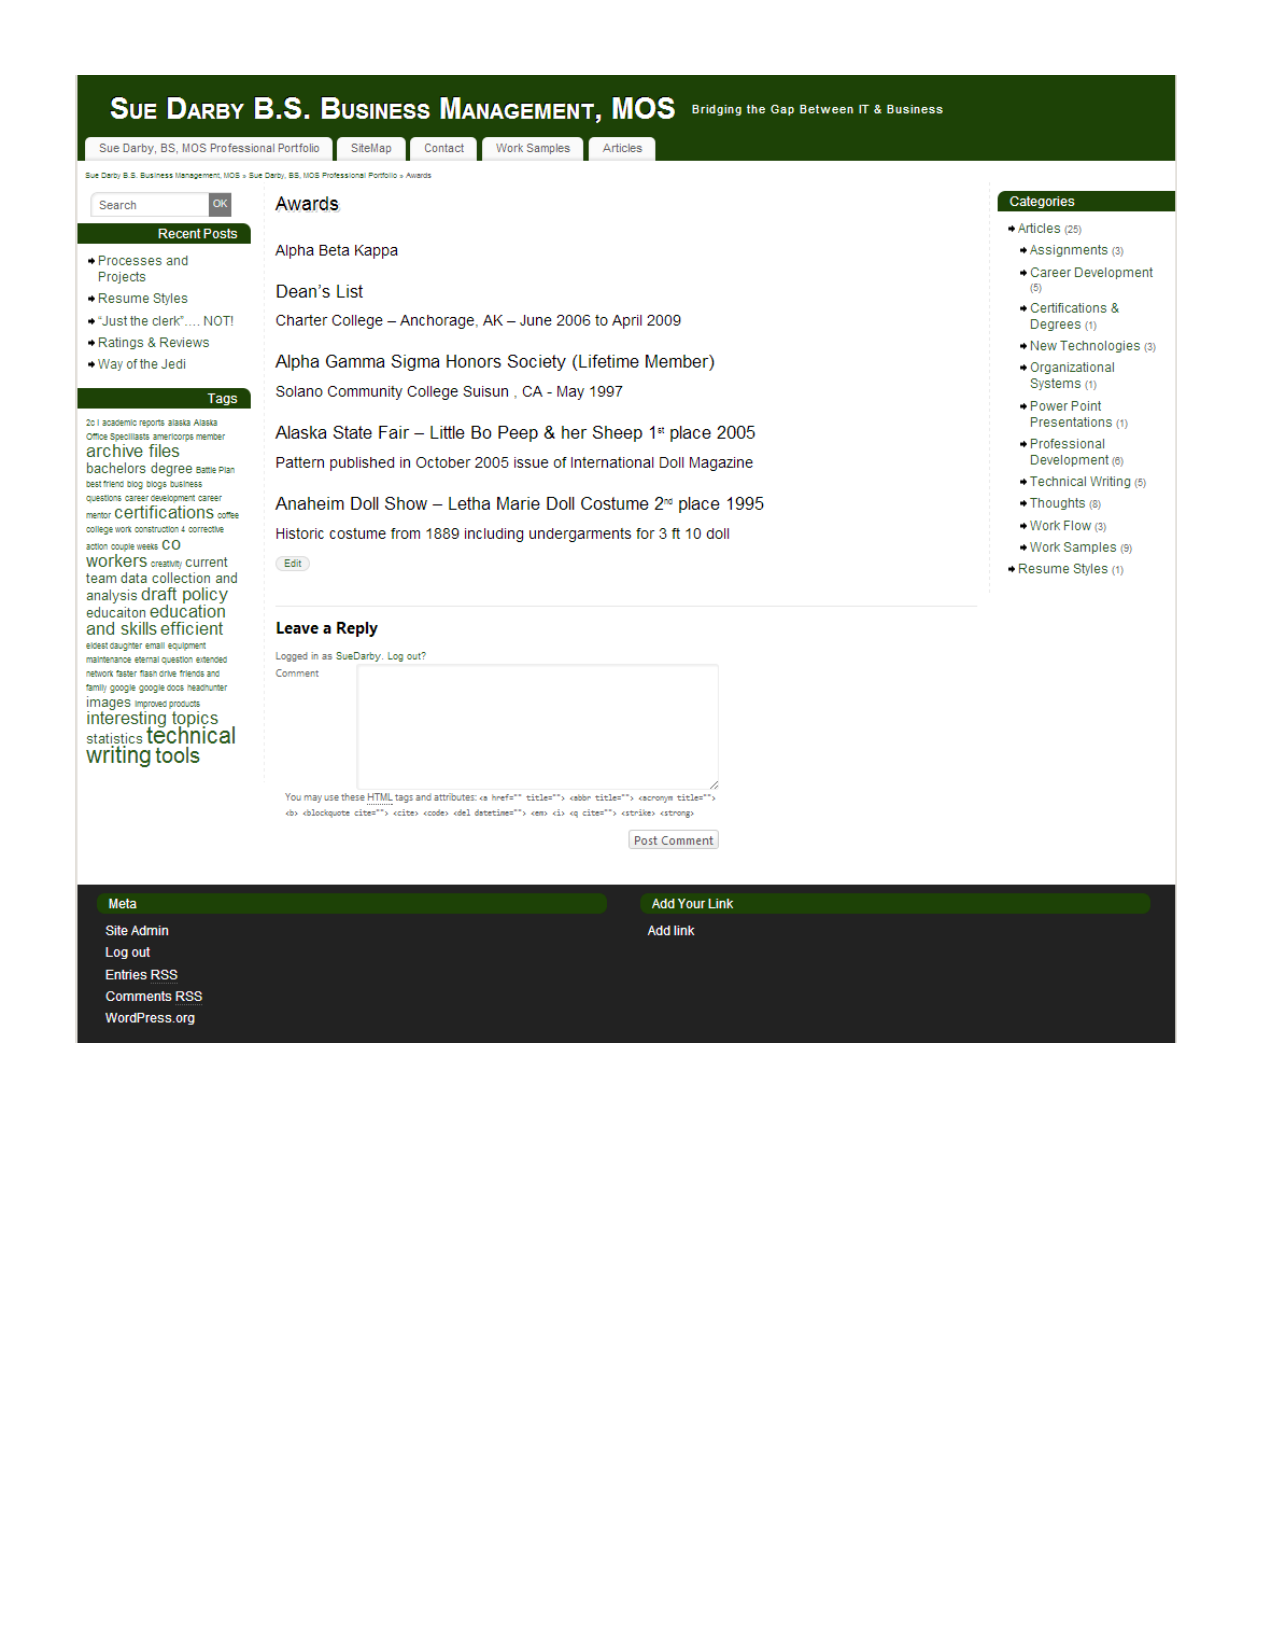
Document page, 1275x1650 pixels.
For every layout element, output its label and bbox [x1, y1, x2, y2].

picture [75, 75, 1177, 1043]
